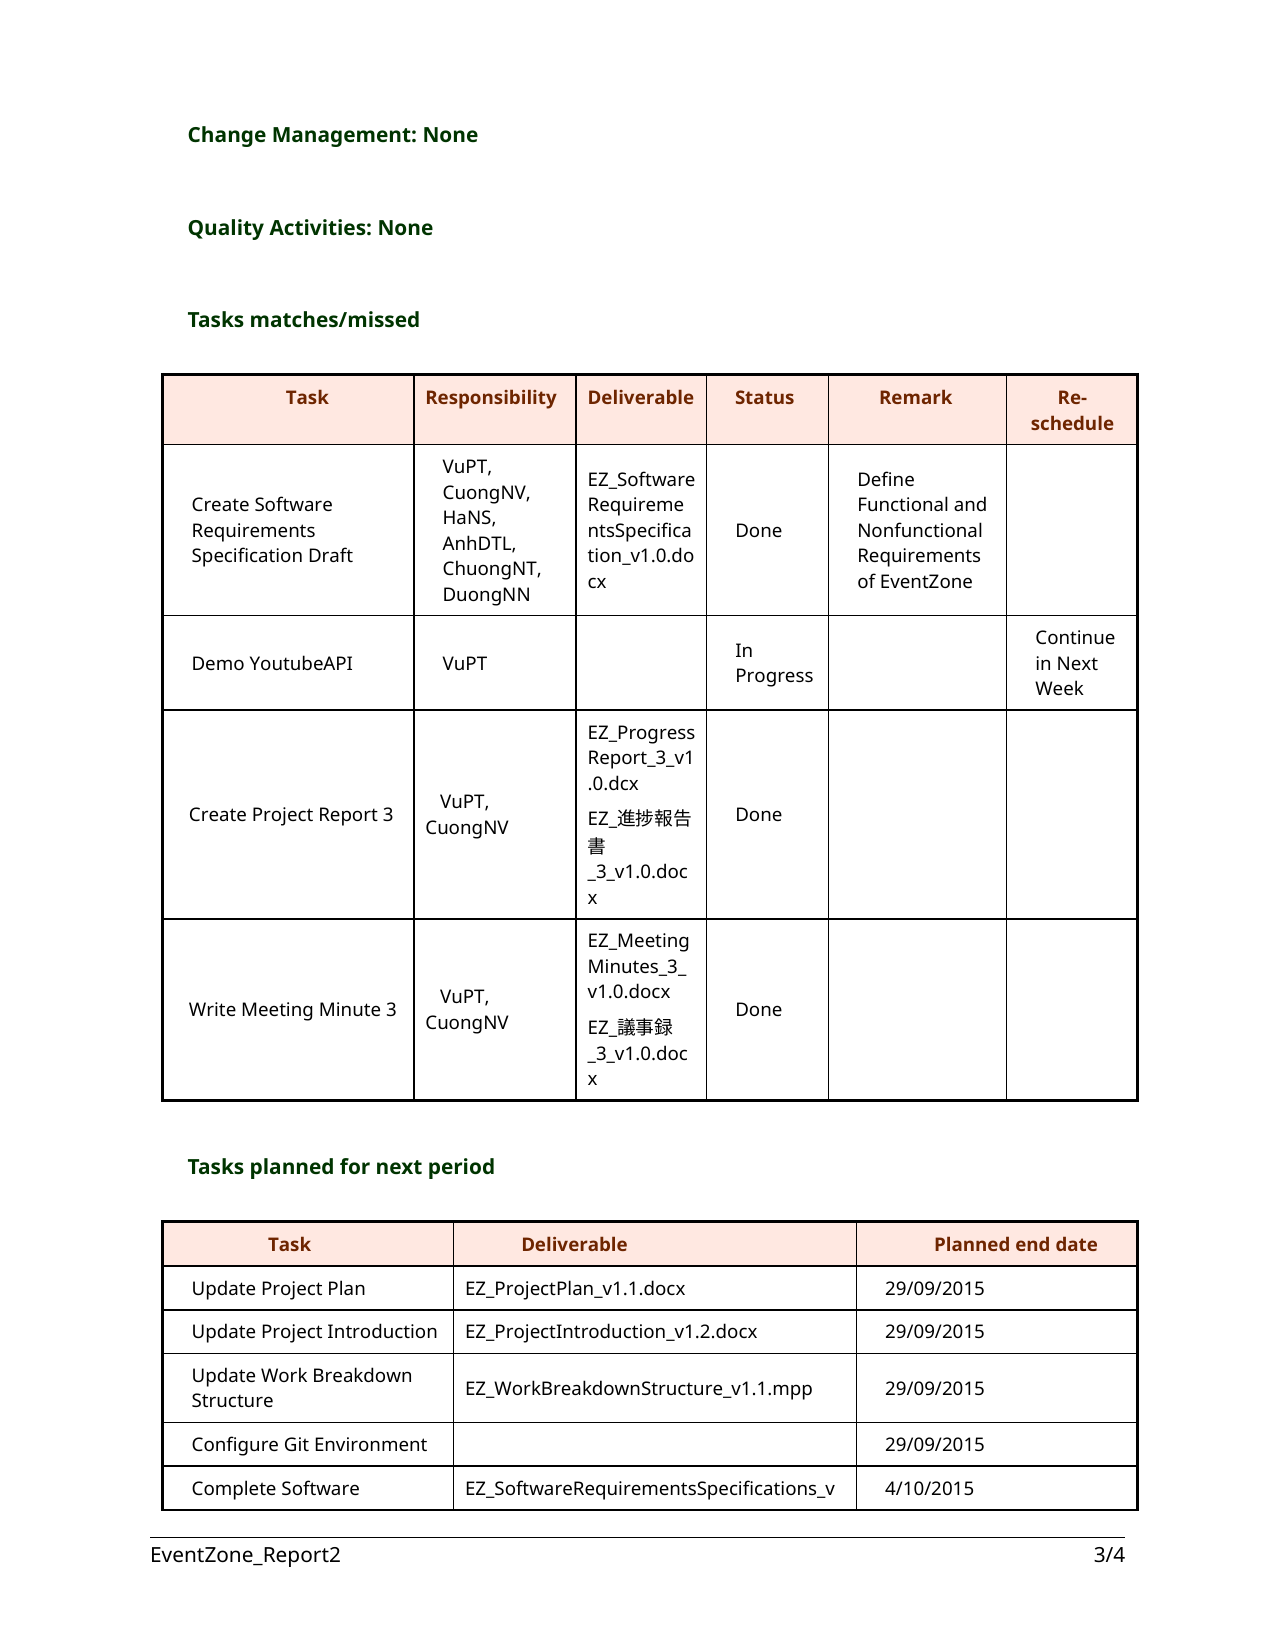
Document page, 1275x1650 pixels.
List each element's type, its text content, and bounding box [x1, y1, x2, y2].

table_cell Update Work Breakdown Structure [164, 1354, 453, 1421]
table_cell 29/09/2015 [857, 1354, 1136, 1421]
table_header Responsibility [415, 376, 575, 444]
table_cell EZ_ProjectIntroduction_v1.2.docx [454, 1311, 856, 1353]
table_cell 29/09/2015 [857, 1311, 1136, 1353]
table_cell 29/09/2015 [857, 1423, 1136, 1465]
table_cell Update Project Plan [164, 1267, 453, 1309]
table_header Planned end date [857, 1223, 1136, 1265]
table_header Re-schedule [1007, 376, 1136, 444]
table_cell VuPT, CuongNV, HaNS, AnhDTL, ChuongNT, DuongNN [415, 445, 575, 615]
table_cell Configure Git Environment [164, 1423, 453, 1465]
table_cell VuPT [415, 616, 575, 709]
table_header Deliverable [577, 376, 706, 444]
table_header Deliverable [454, 1223, 856, 1265]
table_cell EZ_WorkBreakdownStructure_v1.1.mpp [454, 1354, 856, 1421]
table_cell Done [707, 920, 828, 1099]
table_cell Create Software Requirements Specification Draft [164, 445, 413, 615]
table_cell Demo YoutubeAPI [164, 616, 413, 709]
table_cell [829, 920, 1006, 1099]
table_cell [829, 711, 1006, 918]
table_cell [577, 616, 706, 709]
table_header Task [164, 1223, 453, 1265]
table_cell [1007, 445, 1136, 615]
table_cell Done [707, 445, 828, 615]
table_cell VuPT, CuongNV [415, 920, 575, 1099]
table_cell VuPT, CuongNV [415, 711, 575, 918]
table_header Remark [829, 376, 1006, 444]
table_cell 29/09/2015 [857, 1267, 1136, 1309]
subtitle Quality Activities: None [187, 213, 1125, 241]
table_cell EZ_ProjectPlan_v1.1.docx [454, 1267, 856, 1309]
subtitle Tasks planned for next period [187, 1152, 1125, 1181]
table_cell [1007, 920, 1136, 1099]
table_header Task [164, 376, 413, 444]
subtitle Change Management: None [187, 120, 1125, 148]
table_cell Continue in Next Week [1007, 616, 1136, 709]
table_cell [829, 616, 1006, 709]
subtitle Tasks matches/missed [187, 305, 1125, 334]
table_cell Create Project Report 3 [164, 711, 413, 918]
table_cell EZ_MeetingMinutes_3_v1.0.docx EZ_議事録_3_v1.0.docx [577, 920, 706, 1099]
table_header Status [707, 376, 828, 444]
table_cell Define Functional and Nonfunctional Requirements of EventZone [829, 445, 1006, 615]
table_cell EZ_ProgressReport_3_v1.0.dcx EZ_進捗報告書_3_v1.0.docx [577, 711, 706, 918]
table_cell Write Meeting Minute 3 [164, 920, 413, 1099]
table_cell In Progress [707, 616, 828, 709]
table_cell [1007, 711, 1136, 918]
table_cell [164, 1467, 453, 1509]
table_cell Done [707, 711, 828, 918]
table_cell Update Project Introduction [164, 1311, 453, 1353]
table_cell 4/10/2015 [857, 1467, 1136, 1509]
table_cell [454, 1467, 856, 1509]
table_cell EZ_SoftwareRequirementsSpecification_v1.0.docx [577, 445, 706, 615]
table_cell [454, 1423, 856, 1465]
